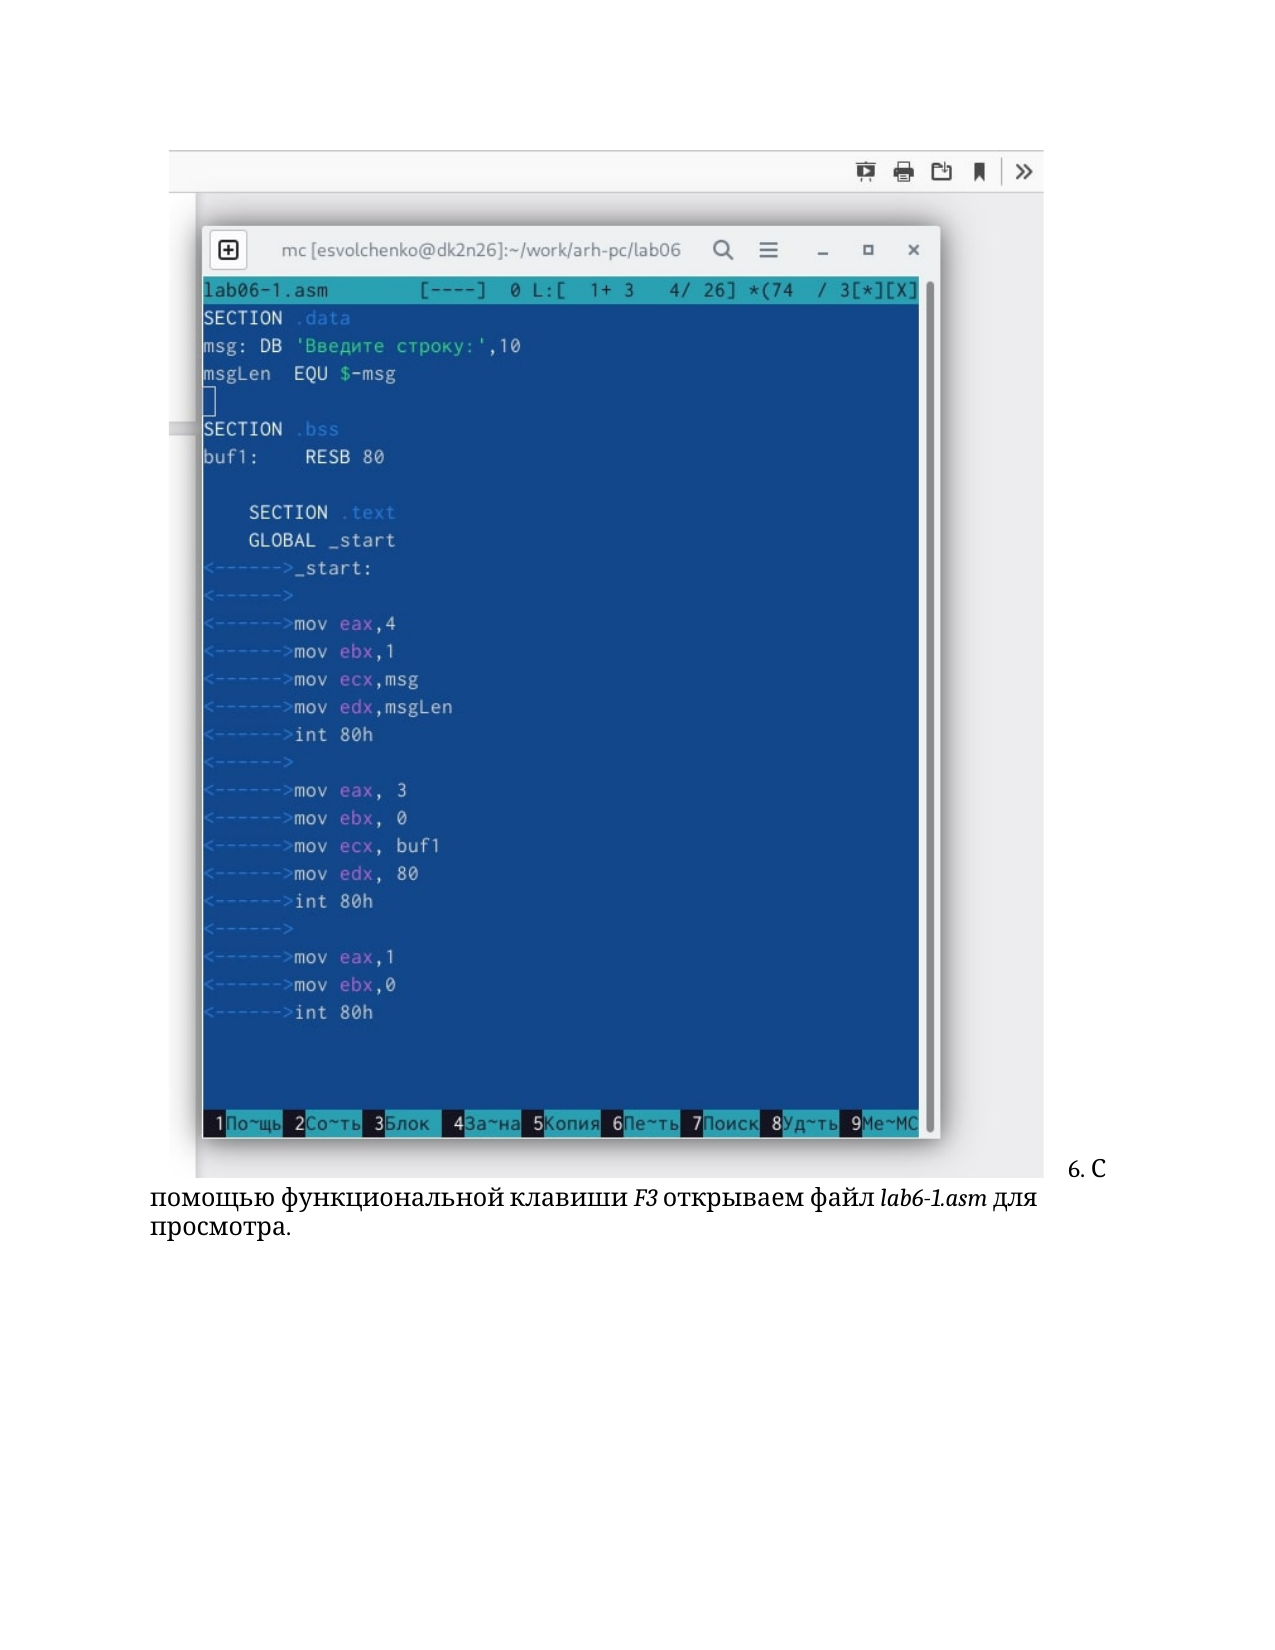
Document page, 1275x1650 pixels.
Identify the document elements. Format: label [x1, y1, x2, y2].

picture [168, 150, 1044, 1178]
text [150, 150, 1125, 1241]
